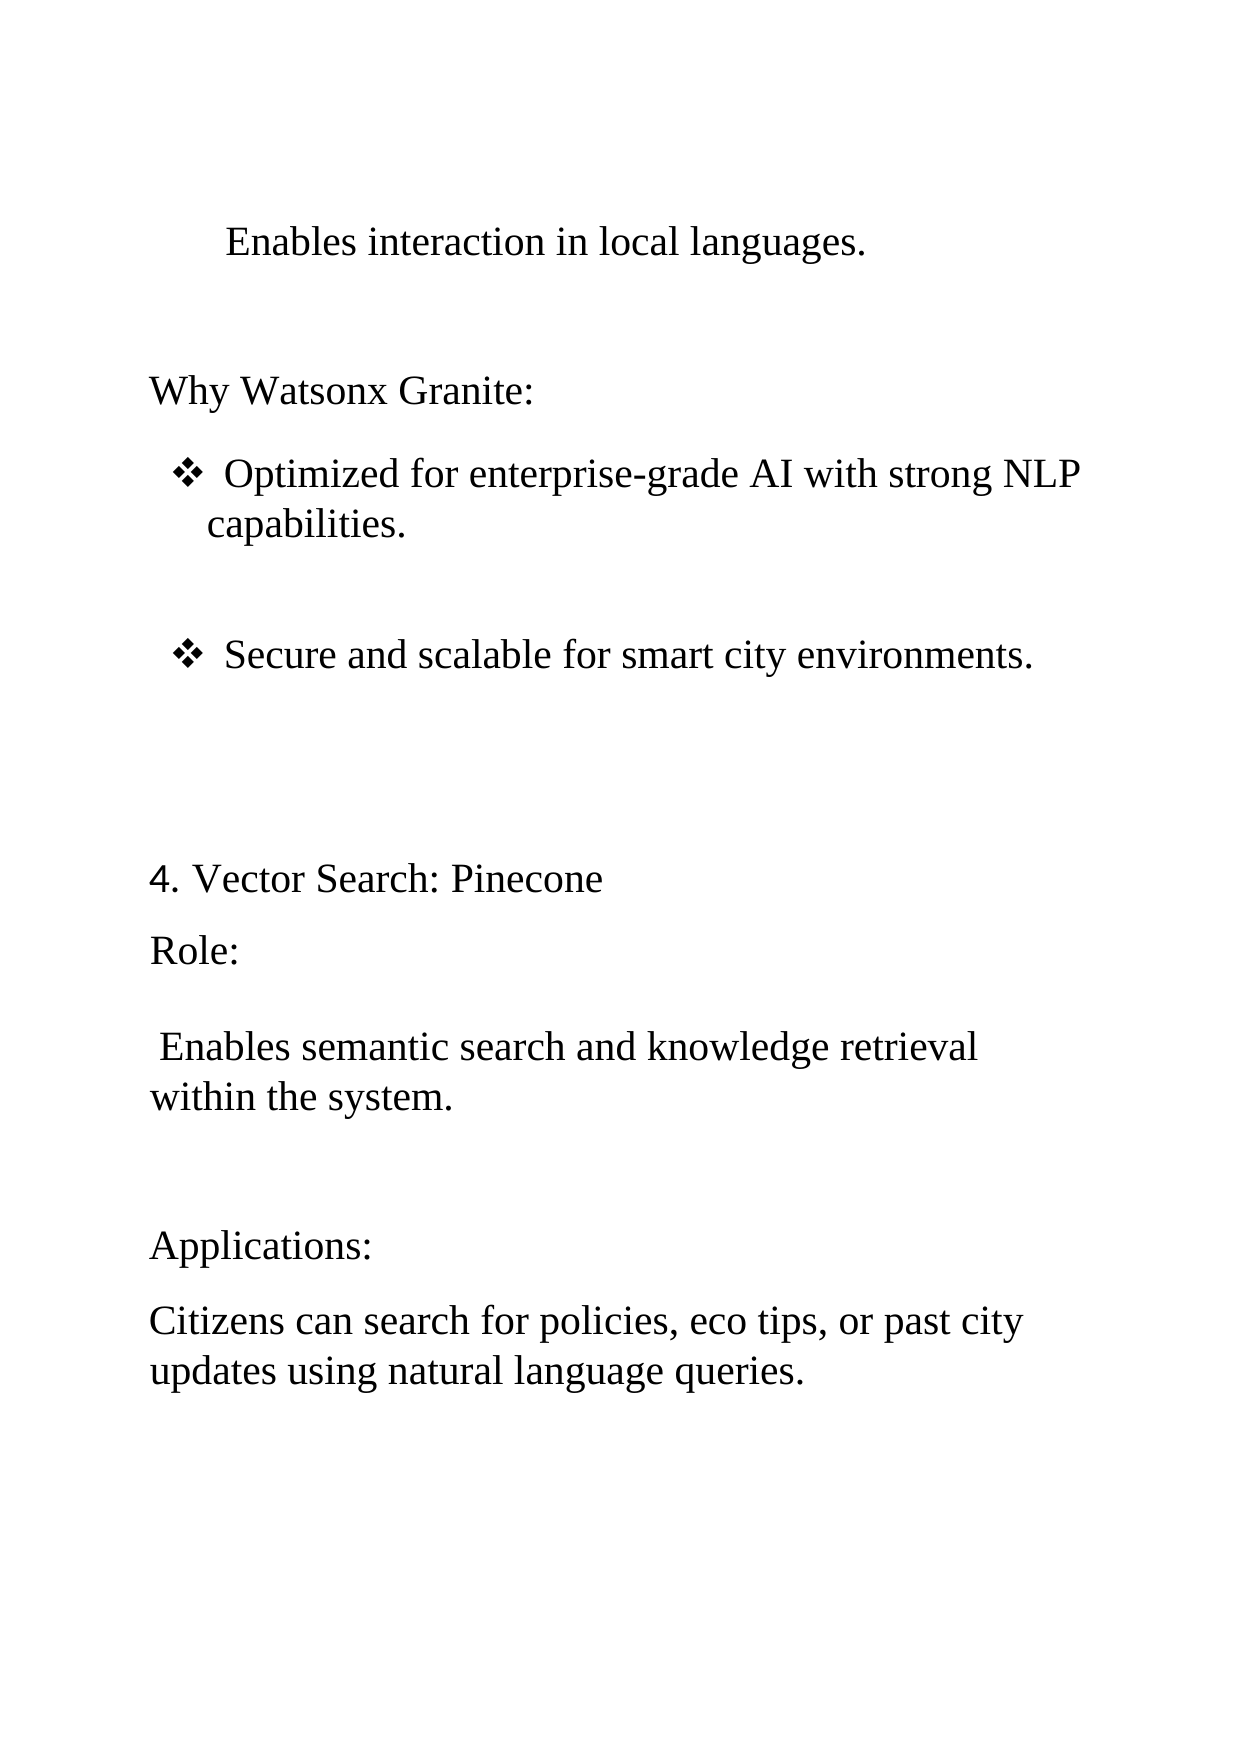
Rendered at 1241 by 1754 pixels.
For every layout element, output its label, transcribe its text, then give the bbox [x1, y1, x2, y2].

text Enables interaction in local languages. [225, 217, 1091, 265]
text 4. Vector Search: Pinecone Role: [148, 852, 714, 974]
list Secure and scalable for smart city environments. [169, 629, 1091, 677]
text Enables semantic search and knowledge retrieval within the system. [148, 1021, 1091, 1119]
list Optimized for enterprise-grade AI with strong NLP capabilities. [169, 448, 1091, 547]
text Applications: [148, 1220, 1091, 1268]
text Why Watsonx Granite: [148, 366, 1091, 413]
text Citizens can search for policies, eco tips, or past city updates using natural language queries. [148, 1295, 1091, 1393]
